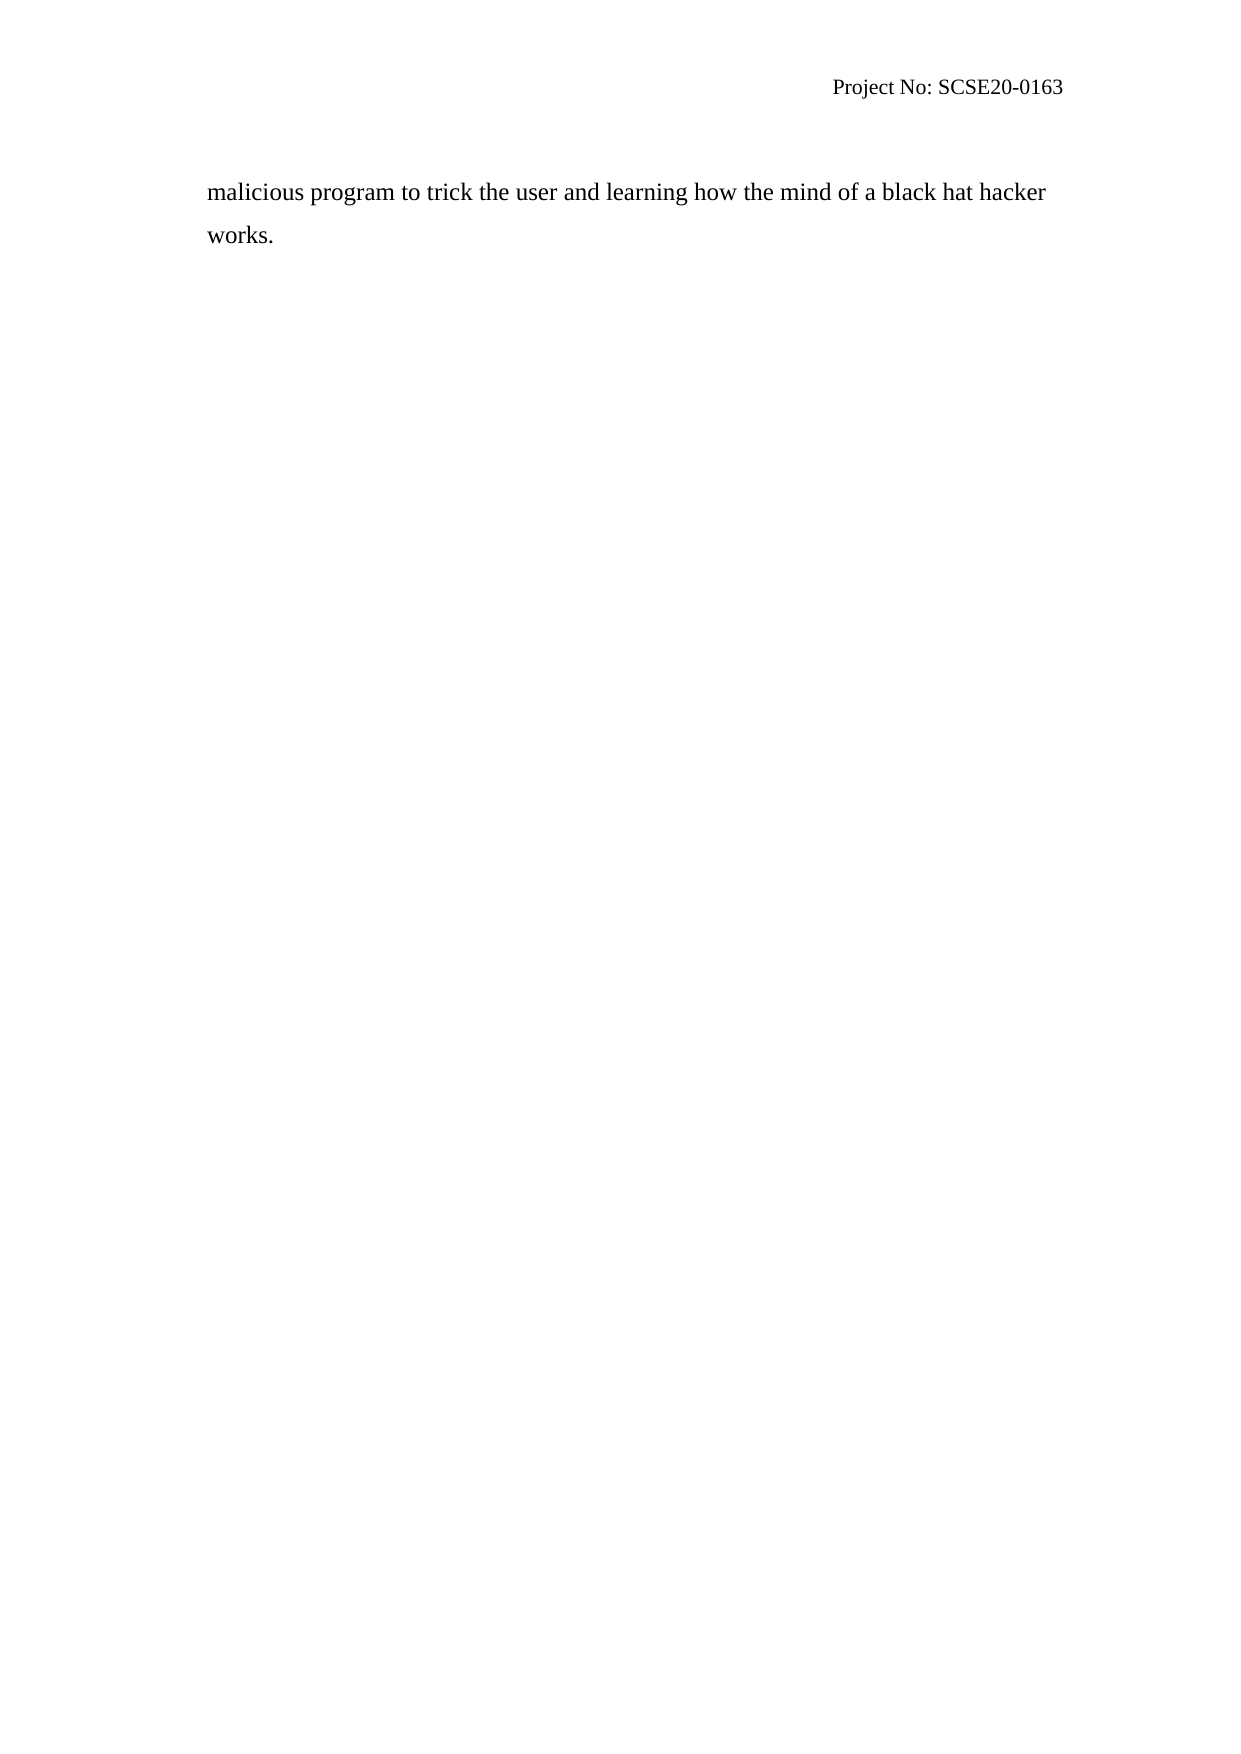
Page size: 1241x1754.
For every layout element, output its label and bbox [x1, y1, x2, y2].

text [207, 177, 1063, 249]
